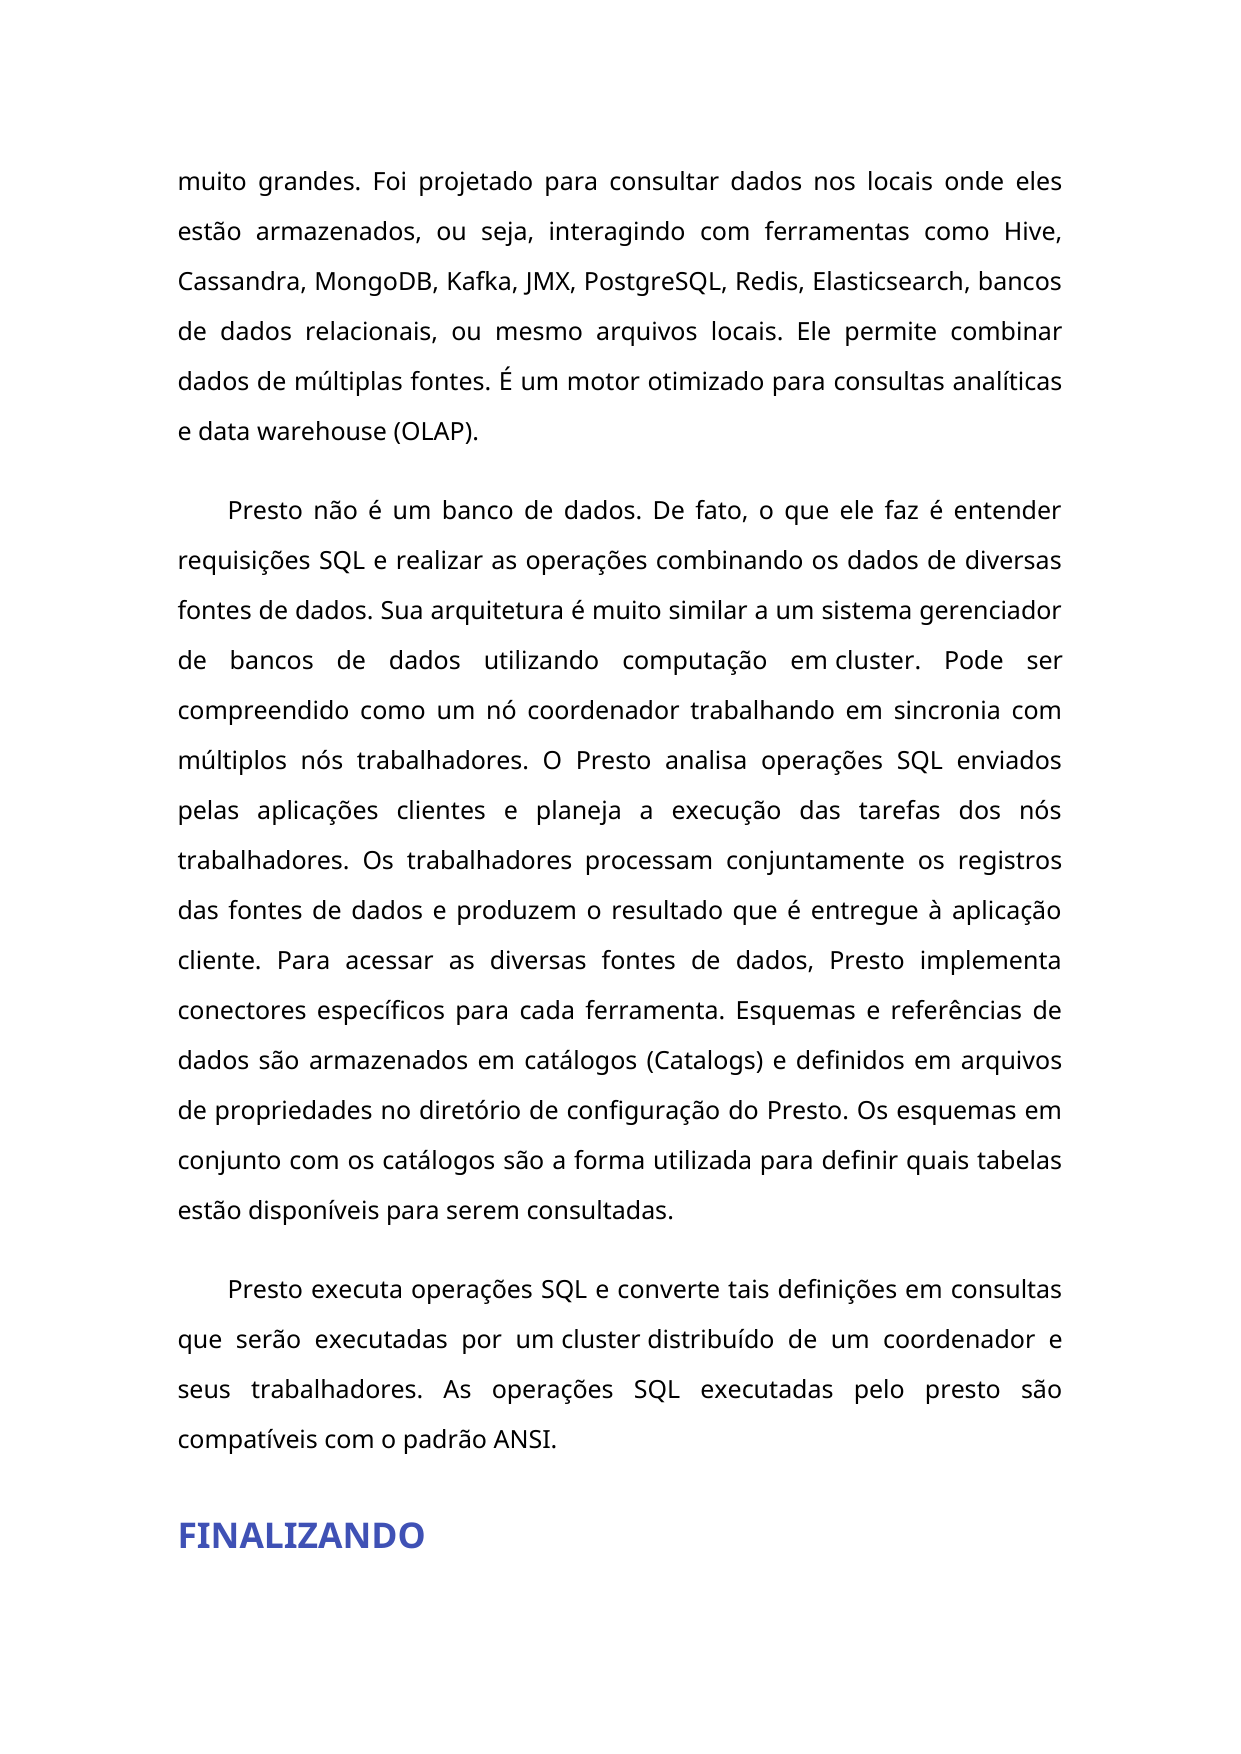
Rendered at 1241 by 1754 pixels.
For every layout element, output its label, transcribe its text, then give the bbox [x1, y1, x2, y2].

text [177, 148, 1063, 448]
text Presto executa operações SQL e converte tais definições em consultas que serão executadas por um cluster distribuído de um coordenador e seus trabalhadores. As operações SQL executadas pelo presto são compatíveis com o padrão ANSI. [177, 1256, 1063, 1456]
text FINALIZANDO [177, 1506, 1063, 1558]
text Presto não é um banco de dados. De fato, o que ele faz é entender requisições SQL e realizar as operações combinando os dados de diversas fontes de dados. Sua arquitetura é muito similar a um sistema gerenciador de bancos de dados utilizando computação em cluster. Pode ser compreendido como um nó coordenador trabalhando em sincronia com múltiplos nós trabalhadores. O Presto analisa operações SQL enviados pelas aplicações clientes e planeja a execução das tarefas dos nós trabalhadores. Os trabalhadores processam conjuntamente os registros das fontes de dados e produzem o resultado que é entregue à aplicação cliente. Para acessar as diversas fontes de dados, Presto implementa conectores específicos para cada ferramenta. Esquemas e referências de dados são armazenados em catálogos (Catalogs) e definidos em arquivos de propriedades no diretório de configuração do Presto. Os esquemas em conjunto com os catálogos são a forma utilizada para definir quais tabelas estão disponíveis para serem consultadas. [177, 477, 1063, 1227]
